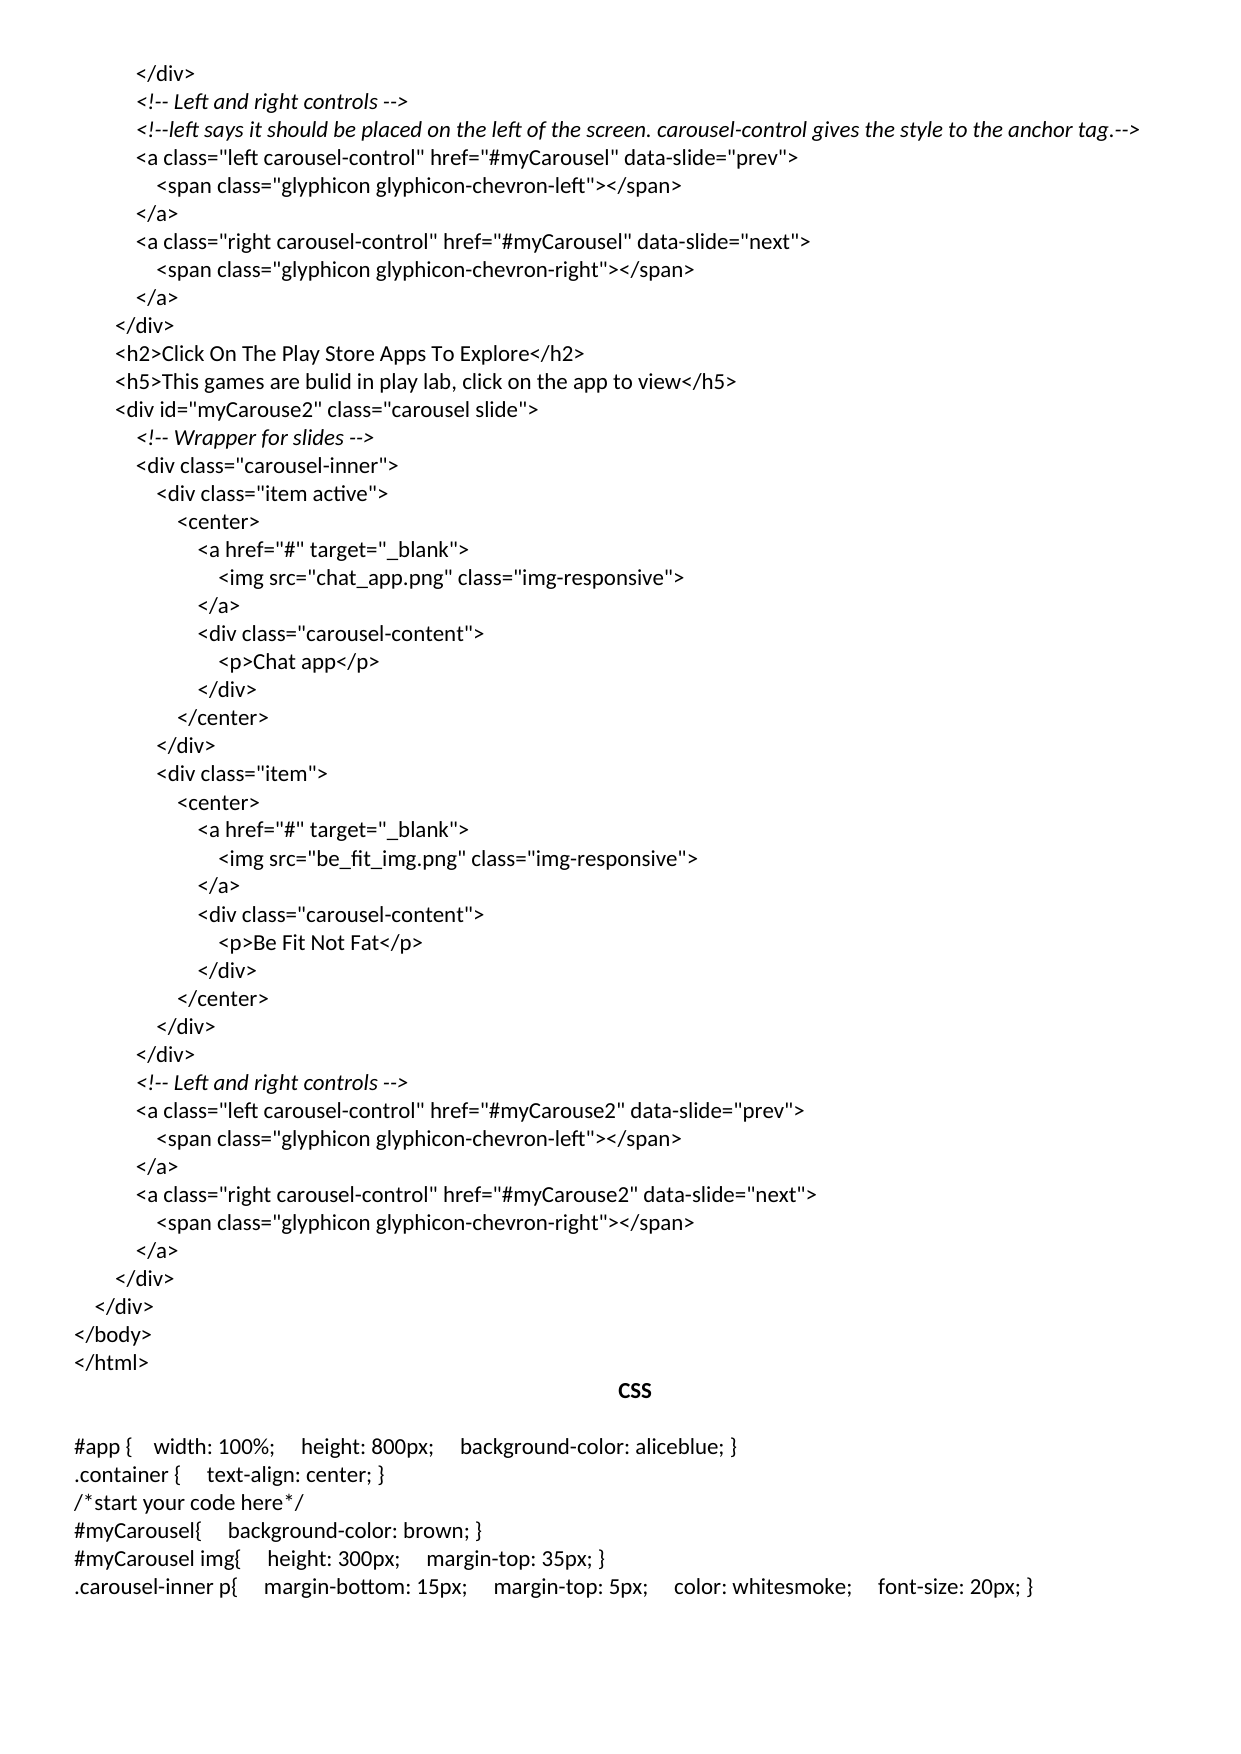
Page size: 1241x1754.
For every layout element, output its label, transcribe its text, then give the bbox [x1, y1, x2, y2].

text </center> [74, 703, 1196, 732]
text </div> [74, 1012, 1196, 1040]
text <div class="carousel-inner"> [74, 451, 1196, 479]
text #myCarousel img{ height: 300px; margin-top: 35px; } [74, 1544, 1196, 1572]
text </a> [74, 591, 1196, 619]
text <div class="carousel-content"> [74, 900, 1196, 928]
text <center> [74, 788, 1196, 816]
text </a> [74, 1152, 1196, 1180]
text <center> [74, 507, 1196, 535]
text <a class="left carousel-control" href="#myCarousel" data-slide="prev"> [74, 143, 1196, 171]
text </div> [74, 956, 1196, 984]
text </div> [74, 676, 1196, 703]
text <h5>This games are bulid in play lab, click on the app to view</h5> [74, 367, 1196, 395]
text <!--left says it should be placed on the left of the screen. carousel-control gives the style to the anchor tag.--> [74, 115, 1196, 143]
text <a href="#" target="_blank"> [74, 535, 1196, 563]
text <a class="right carousel-control" href="#myCarouse2" data-slide="next"> [74, 1180, 1196, 1208]
text </div> [74, 1292, 1196, 1320]
text <a class="right carousel-control" href="#myCarousel" data-slide="next"> [74, 227, 1196, 255]
text </div> [74, 732, 1196, 759]
text <div class="carousel-content"> [74, 619, 1196, 647]
text </div> [74, 59, 1196, 87]
text </a> [74, 1236, 1196, 1264]
text #app { width: 100%; height: 800px; background-color: aliceblue; } [74, 1432, 1196, 1460]
text </center> [74, 984, 1196, 1012]
text <!-- Left and right controls --> [74, 1068, 1196, 1096]
text <p>Chat app</p> [74, 647, 1196, 676]
text <span class="glyphicon glyphicon-chevron-right"></span> [74, 255, 1196, 283]
text <!-- Left and right controls --> [74, 87, 1196, 115]
text <a class="left carousel-control" href="#myCarouse2" data-slide="prev"> [74, 1096, 1196, 1124]
text <span class="glyphicon glyphicon-chevron-left"></span> [74, 171, 1196, 199]
text <a href="#" target="_blank"> [74, 816, 1196, 844]
text CSS [74, 1376, 1196, 1404]
text <div class="item active"> [74, 479, 1196, 507]
text <img src="chat_app.png" class="img-responsive"> [74, 563, 1196, 591]
text </div> [74, 311, 1196, 339]
text .carousel-inner p{ margin-bottom: 15px; margin-top: 5px; color: whitesmoke; font-size: 20px; } [74, 1572, 1196, 1600]
text <img src="be_fit_img.png" class="img-responsive"> [74, 844, 1196, 872]
text #myCarousel{ background-color: brown; } [74, 1516, 1196, 1544]
text </div> [74, 1040, 1196, 1068]
text <span class="glyphicon glyphicon-chevron-right"></span> [74, 1208, 1196, 1236]
text <div id="myCarouse2" class="carousel slide"> [74, 395, 1196, 423]
text </div> [74, 1264, 1196, 1292]
text <span class="glyphicon glyphicon-chevron-left"></span> [74, 1124, 1196, 1152]
text </html> [74, 1348, 1196, 1376]
text </a> [74, 872, 1196, 900]
text </a> [74, 283, 1196, 311]
text .container { text-align: center; } [74, 1460, 1196, 1488]
text <p>Be Fit Not Fat</p> [74, 928, 1196, 956]
text /*start your code here*/ [74, 1488, 1196, 1516]
text <h2>Click On The Play Store Apps To Explore</h2> [74, 339, 1196, 367]
text </a> [74, 199, 1196, 227]
text </body> [74, 1320, 1196, 1348]
text <div class="item"> [74, 759, 1196, 788]
text <!-- Wrapper for slides --> [74, 423, 1196, 451]
